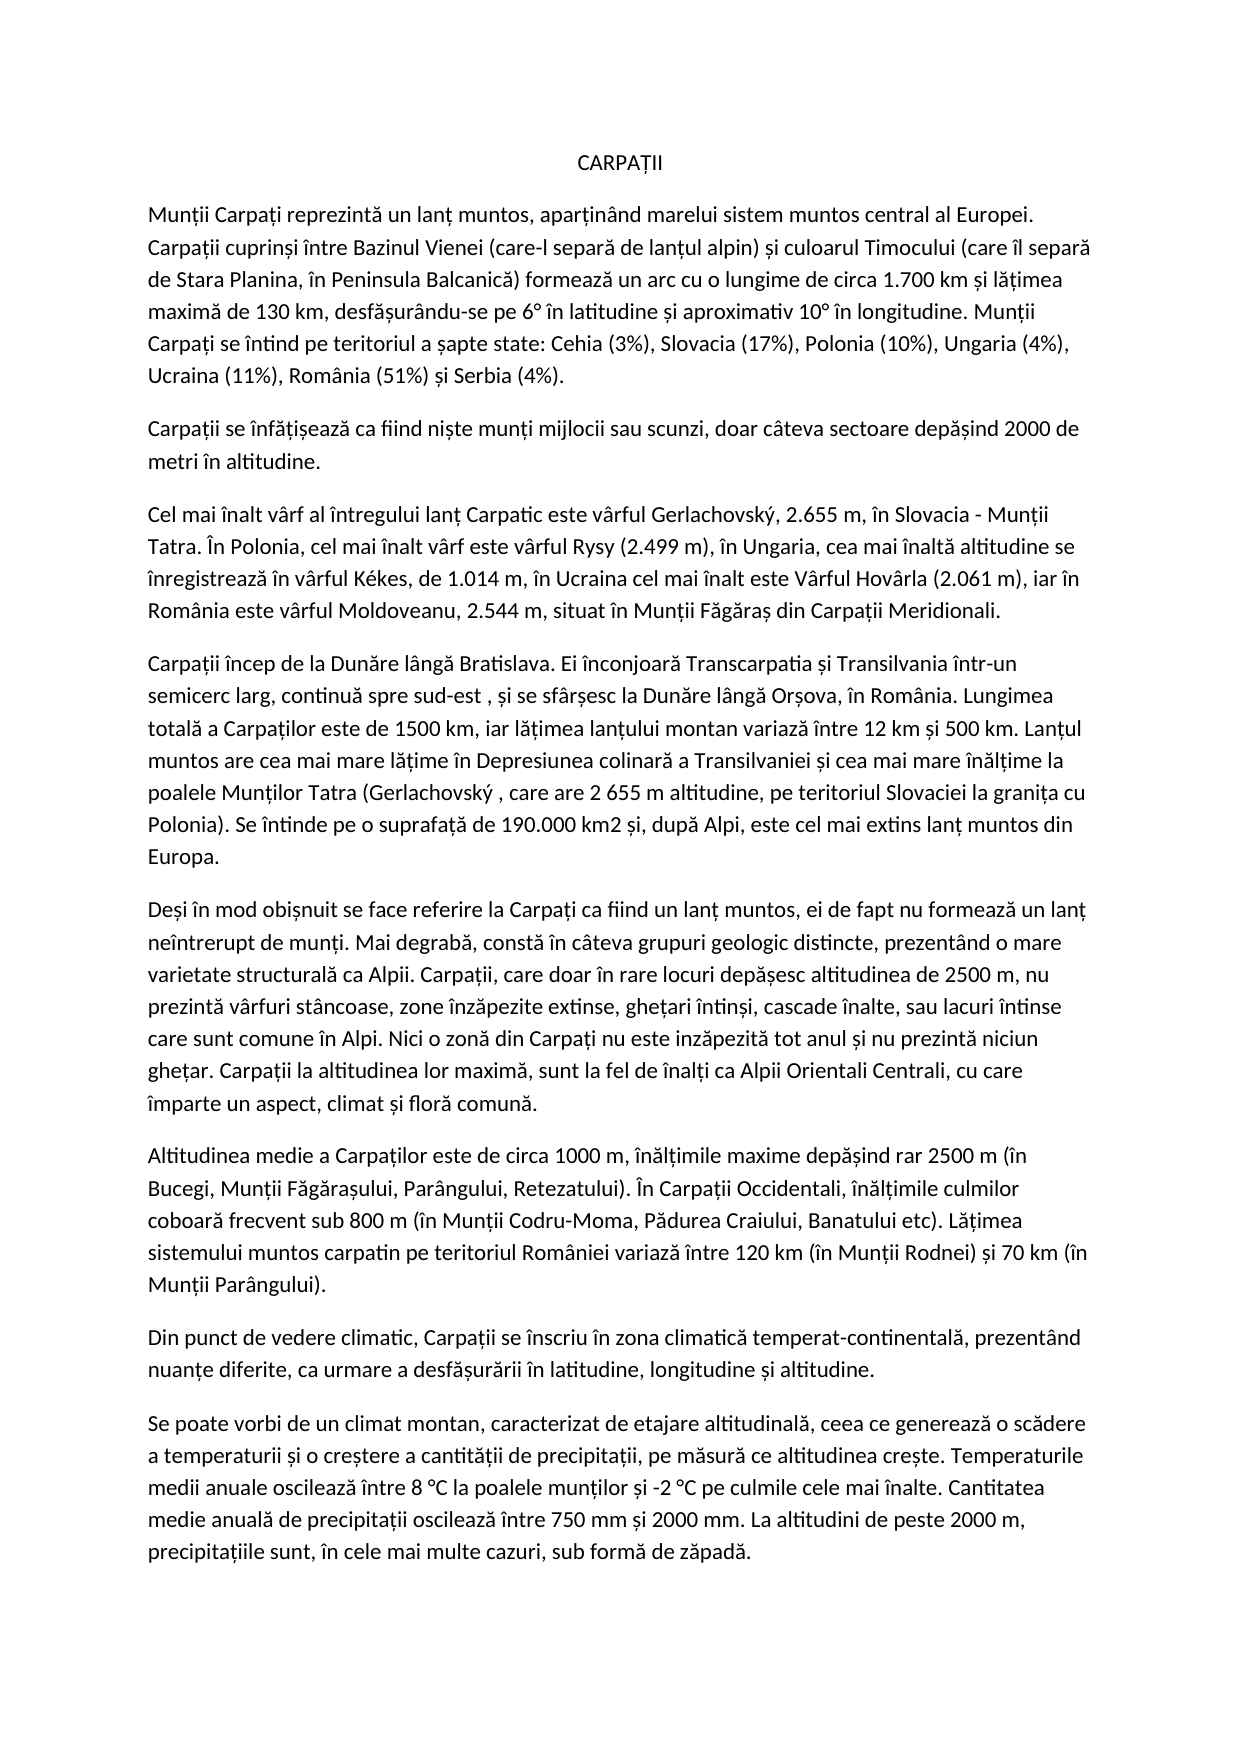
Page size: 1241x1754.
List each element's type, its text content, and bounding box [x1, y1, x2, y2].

text Din punct de vedere climatic, Carpații se înscriu în zona climatică temperat-continentală, prezentând nuanțe diferite, ca urmare a desfășurării în latitudine, longitudine și altitudine. [148, 1323, 1093, 1384]
text CARPAŢII [148, 148, 1093, 176]
text Carpații se înfățișează ca fiind niște munți mijlocii sau scunzi, doar câteva sectoare depășind 2000 de metri în altitudine. [148, 414, 1093, 475]
text Se poate vorbi de un climat montan, caracterizat de etajare altitudinală, ceea ce generează o scădere a temperaturii și o creștere a cantității de precipitații, pe măsură ce altitudinea crește. Temperaturile medii anuale oscilează între 8 °C la poalele munților și -2 °C pe culmile cele mai înalte. Cantitatea medie anuală de precipitații oscilează între 750 mm și 2000 mm. La altitudini de peste 2000 m, precipitațiile sunt, în cele mai multe cazuri, sub formă de zăpadă. [148, 1409, 1093, 1565]
text Cel mai înalt vârf al întregului lanț Carpatic este vârful Gerlachovský, 2.655 m, în Slovacia - Munții Tatra. În Polonia, cel mai înalt vârf este vârful Rysy (2.499 m), în Ungaria, cea mai înaltă altitudine se înregistrează în vârful Kékes, de 1.014 m, în Ucraina cel mai înalt este Vârful Hovârla (2.061 m), iar în România este vârful Moldoveanu, 2.544 m, situat în Munții Făgăraș din Carpații Meridionali. [148, 500, 1093, 624]
text Altitudinea medie a Carpaților este de circa 1000 m, înălțimile maxime depășind rar 2500 m (în Bucegi, Munții Făgărașului, Parângului, Retezatului). În Carpații Occidentali, înălțimile culmilor coboară frecvent sub 800 m (în Munții Codru-Moma, Pădurea Craiului, Banatului etc). Lățimea sistemului muntos carpatin pe teritoriul României variază între 120 km (în Munții Rodnei) și 70 km (în Munții Parângului). [148, 1142, 1093, 1298]
text Deși în mod obișnuit se face referire la Carpați ca fiind un lanț muntos, ei de fapt nu formează un lanț neîntrerupt de munți. Mai degrabă, constă în câteva grupuri geologic distincte, prezentând o mare varietate structurală ca Alpii. Carpații, care doar în rare locuri depășesc altitudinea de 2500 m, nu prezintă vârfuri stâncoase, zone înzăpezite extinse, ghețari întinși, cascade înalte, sau lacuri întinse care sunt comune în Alpi. Nici o zonă din Carpați nu este inzăpezită tot anul și nu prezintă niciun ghețar. Carpații la altitudinea lor maximă, sunt la fel de înalți ca Alpii Orientali Centrali, cu care împarte un aspect, climat și floră comună. [148, 896, 1093, 1117]
text Carpații încep de la Dunăre lângă Bratislava. Ei înconjoară Transcarpatia și Transilvania într-un semicerc larg, continuă spre sud-est , și se sfârșesc la Dunăre lângă Orșova, în România. Lungimea totală a Carpaților este de 1500 km, iar lățimea lanțului montan variază între 12 km și 500 km. Lanțul muntos are cea mai mare lățime în Depresiunea colinară a Transilvaniei și cea mai mare înălțime la poalele Munților Tatra (Gerlachovský , care are 2 655 m altitudine, pe teritoriul Slovaciei la granița cu Polonia). Se întinde pe o suprafață de 190.000 km2 și, după Alpi, este cel mai extins lanț muntos din Europa. [148, 649, 1093, 871]
text Munții Carpați reprezintă un lanț muntos, aparținând marelui sistem muntos central al Europei. Carpații cuprinși între Bazinul Vienei (care-l separă de lanțul alpin) și culoarul Timocului (care îl separă de Stara Planina, în Peninsula Balcanică) formează un arc cu o lungime de circa 1.700 km și lățimea maximă de 130 km, desfășurându-se pe 6° în latitudine și aproximativ 10° în longitudine. Munții Carpați se întind pe teritoriul a șapte state: Cehia (3%), Slovacia (17%), Polonia (10%), Ungaria (4%), Ucraina (11%), România (51%) și Serbia (4%). [148, 201, 1093, 389]
